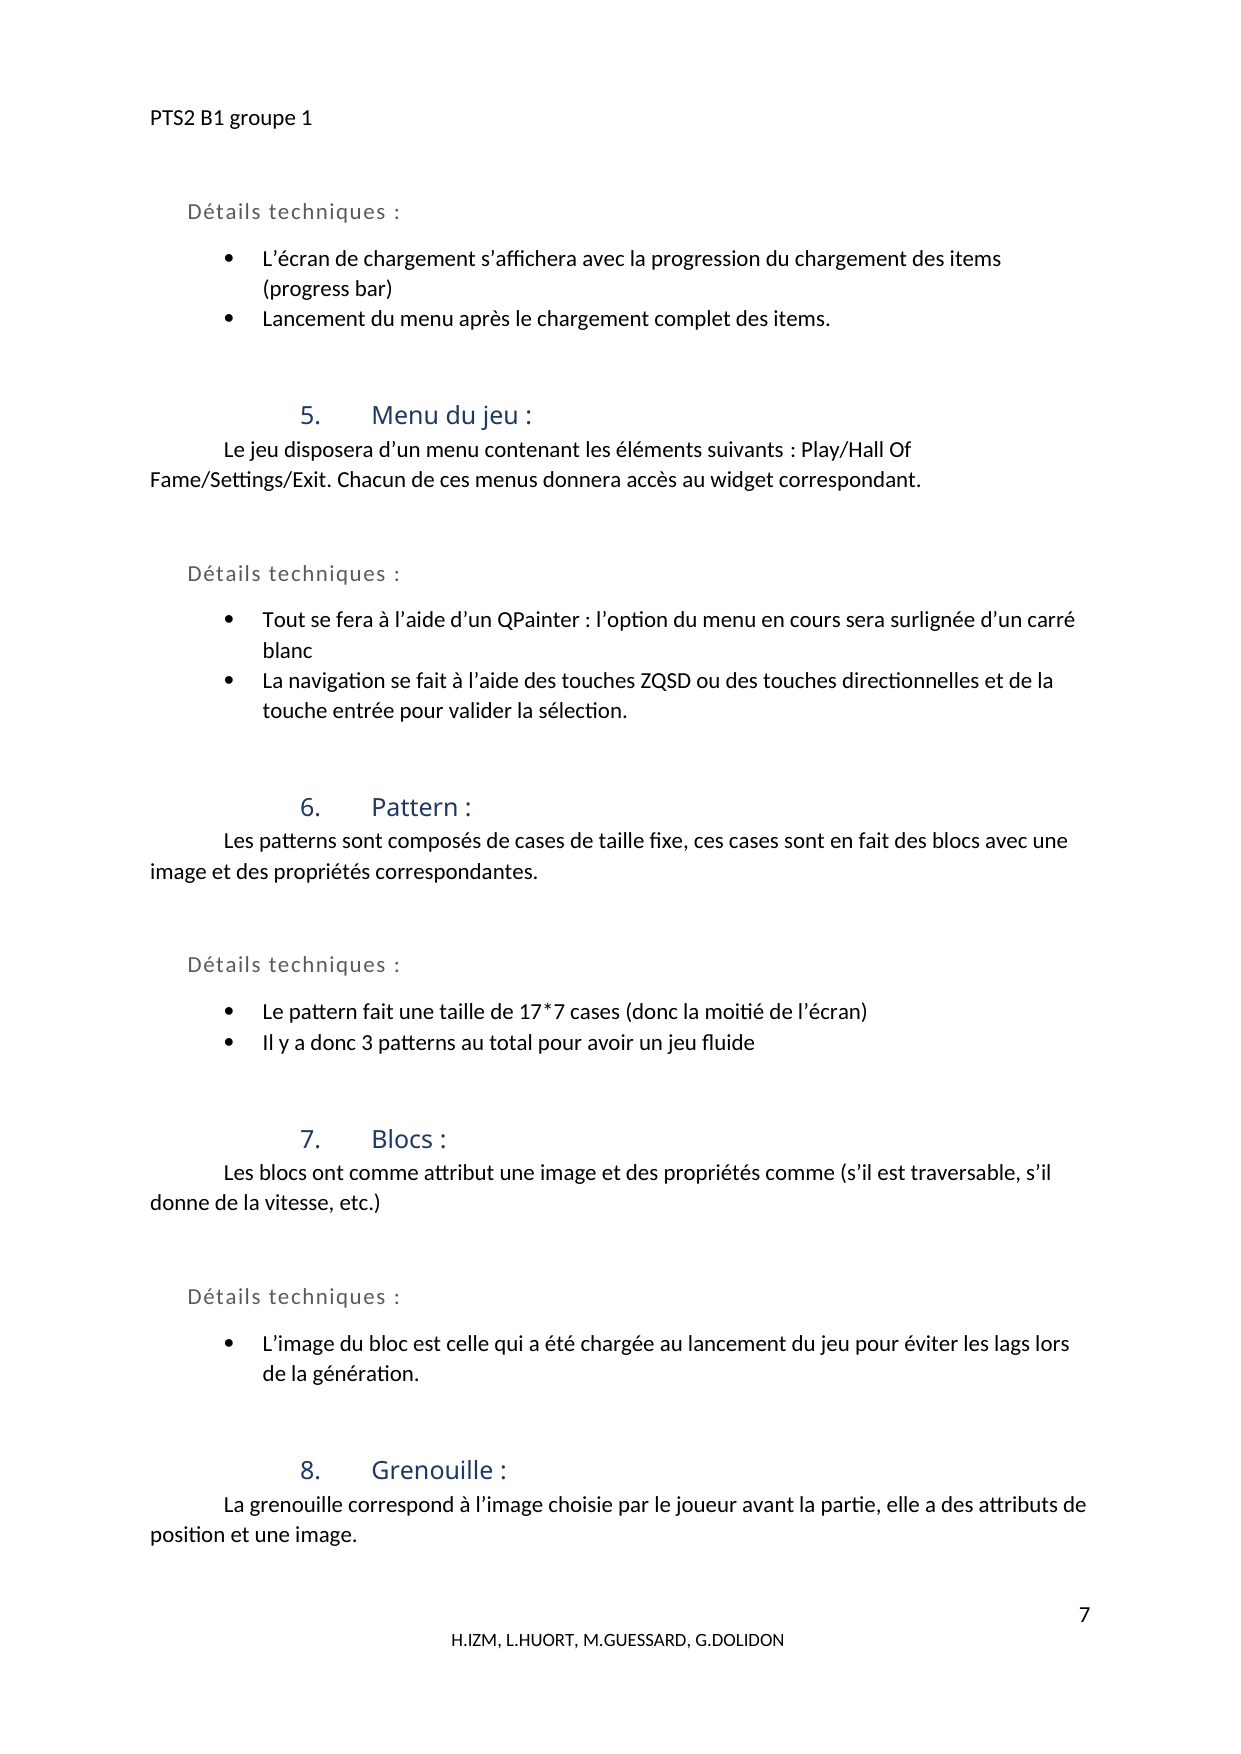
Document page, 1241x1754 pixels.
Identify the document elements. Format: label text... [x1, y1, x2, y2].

subtitle Pattern : [300, 790, 1090, 824]
text Le jeu disposera d’un menu contenant les éléments suivants : Play/Hall Of Fame/Settings/Exit. Chacun de ces menus donnera accès au widget correspondant. [150, 435, 1090, 493]
list Le pattern fait une taille de 17*7 cases (donc la moitié de l’écran) [225, 997, 1090, 1026]
text La grenouille correspond à l’image choisie par le joueur avant la partie, elle a des attributs de position et une image. [150, 1490, 1090, 1548]
text Les blocs ont comme attribut une image et des propriétés comme (s’il est traversable, s’il donne de la vitesse, etc.) [150, 1158, 1090, 1216]
subtitle Blocs : [300, 1121, 1090, 1156]
subtitle Détails techniques : [187, 951, 1090, 979]
list L’écran de chargement s’affichera avec la progression du chargement des items (progress bar) [225, 244, 1090, 302]
subtitle Détails techniques : [187, 197, 1090, 225]
list L’image du bloc est celle qui a été chargée au lancement du jeu pour éviter les lags lors de la génération. [225, 1329, 1090, 1387]
subtitle Détails techniques : [187, 1282, 1090, 1310]
subtitle Détails techniques : [187, 559, 1090, 587]
list Il y a donc 3 patterns au total pour avoir un jeu fluide [225, 1028, 1090, 1056]
text Les patterns sont composés de cases de taille fixe, ces cases sont en fait des blocs avec une image et des propriétés correspondantes. [150, 827, 1090, 885]
list Tout se fera à l’aide d’un QPainter : l’option du menu en cours sera surlignée d’un carré blanc [225, 606, 1090, 664]
subtitle Menu du jeu : [300, 398, 1090, 432]
list La navigation se fait à l’aide des touches ZQSD ou des touches directionnelles et de la touche entrée pour valider la sélection. [225, 666, 1090, 724]
subtitle Grenouille : [300, 1453, 1090, 1487]
list Lancement du menu après le chargement complet des items. [225, 304, 1090, 332]
